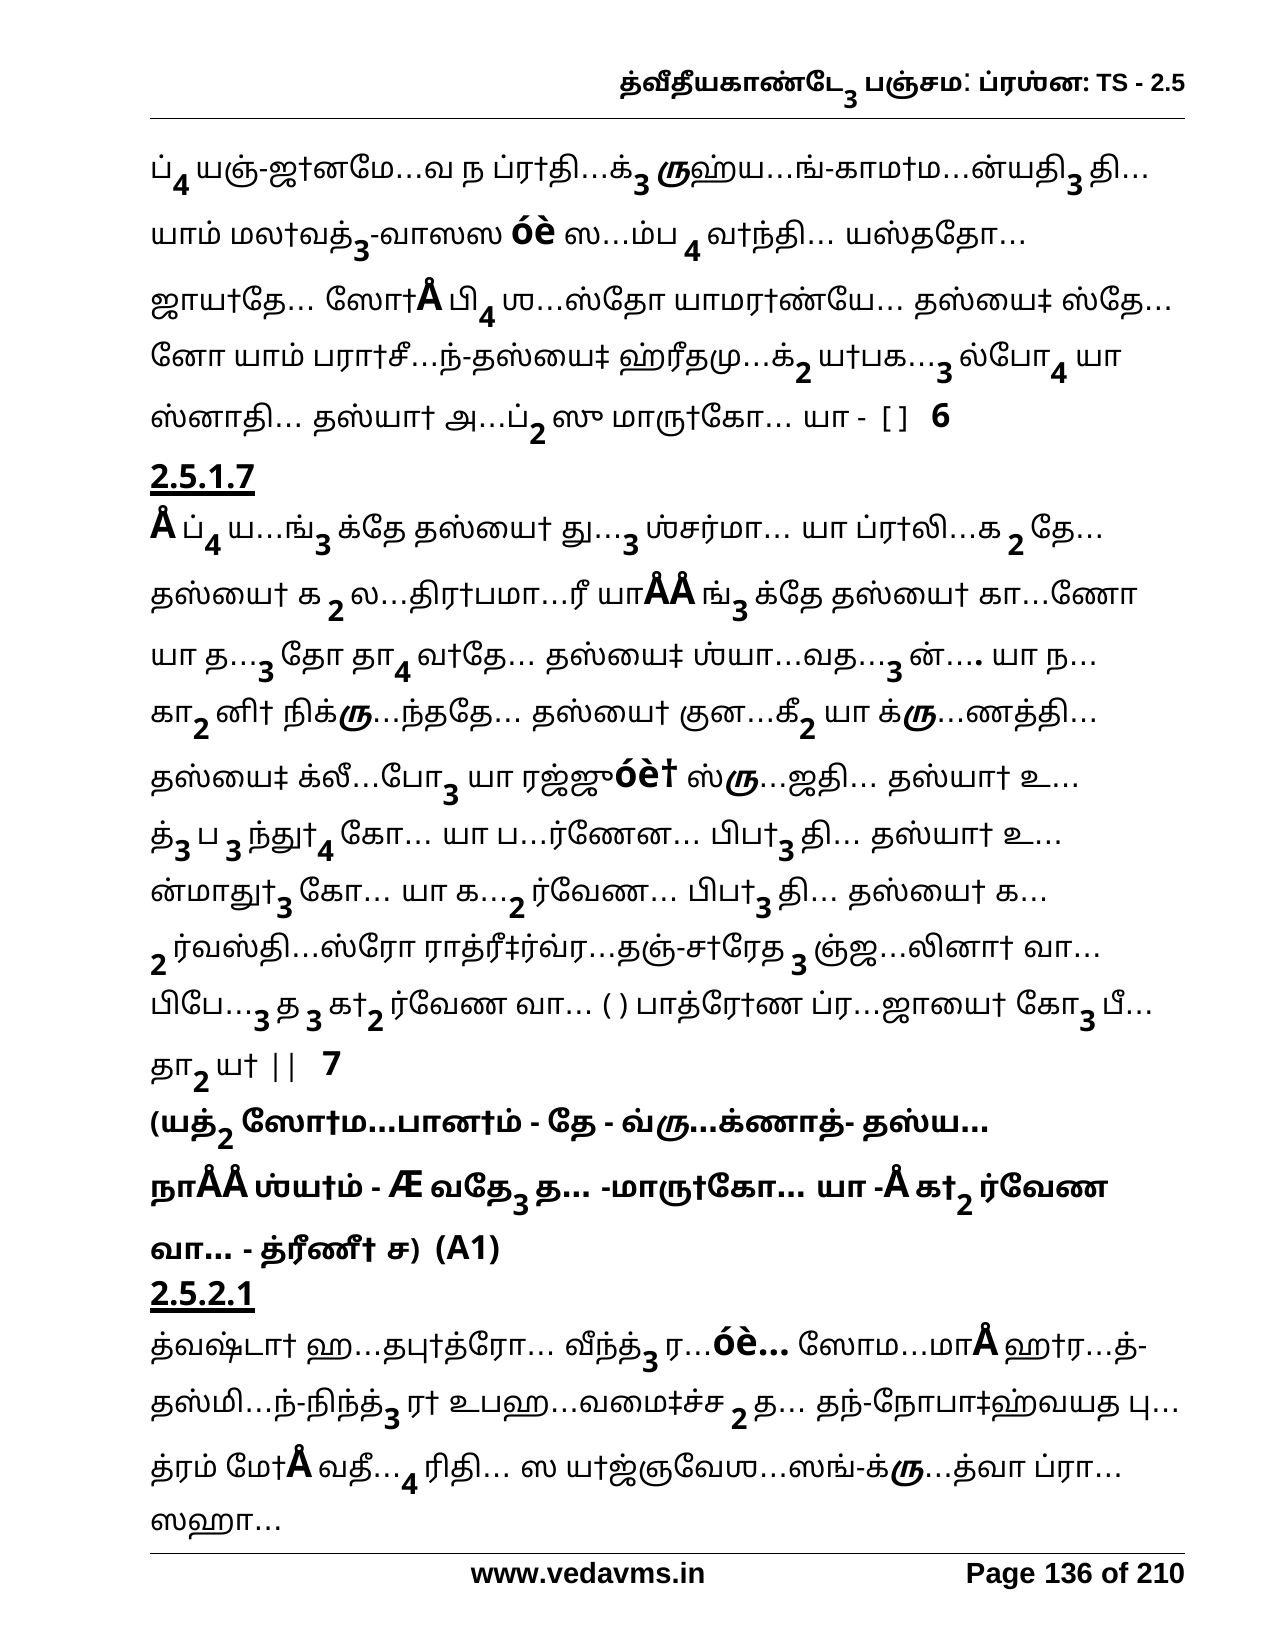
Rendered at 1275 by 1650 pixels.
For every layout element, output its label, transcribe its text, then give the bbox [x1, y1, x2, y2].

text Åப்4ய…ங்3க்தே தஸ்யை† து…3ஶ்சர்மா… யா ப்ர†லி…க2தே… தஸ்யை† க2ல…திர†பமா…ரீ யாÅÅங்3க்தே தஸ்யை† கா…ணோ யா த…3தோ தா4வ†தே… தஸ்யை‡ ஶ்யா…வத…3ன்…. யா ந…கா2னி† நிக்ரு…ந்ததே… தஸ்யை† குன…கீ2 யா க்ரு…ணத்தி… தஸ்யை‡ க்லீ…போ3 யா ரஜ்ஜுóè† ஸ்ரு…ஜதி… தஸ்யா† உ…த்3ப3ந்து†4கோ… யா ப…ர்ணேன… பிப†3தி… தஸ்யா† உ…ன்மாது†3கோ… யா க…2ர்வேண… பிப†3தி… தஸ்யை† க…2ர்வஸ்தி…ஸ்ரோ ராத்ரீ‡ர்வ்ர…தஞ்-ச†ரேத3ஞ்ஜ…லினா† வா… பிபே…3த3க†2ர்வேண வா… ( ) பாத்ரே†ண ப்ர…ஜாயை† கோ3பீ…தா2ய† || 7 [150, 499, 1185, 1101]
text 2.5.2.1 [150, 1270, 1185, 1315]
text (யத்2 ஸோ†ம…பான†ம் - தே - வ்ரு…க்ணாத்- தஸ்ய… நாÅÅஶ்ய†ம் - Æவதே3த… -மாரு†கோ… யா -Åக†2ர்வேண வா… - த்ரீணீ† ச) (A1) [150, 1101, 1185, 1270]
text 2.5.1.7 [150, 453, 1185, 499]
text த்வஷ்டா† ஹ…தபு†த்ரோ… வீந்த்3ர…óè… ஸோம…மாÅஹ†ர…த்-தஸ்மி…ந்-நிந்த்3ர† உபஹ…வமை‡ச்ச2த… தந்-நோபா‡ஹ்வயத பு…த்ரம் மே†Åவதீ…4ரிதி… ஸ ய†ஜ்ஞவேஶ…ஸங்-க்ரு…த்வா ப்ரா…ஸஹா… [150, 1315, 1185, 1541]
